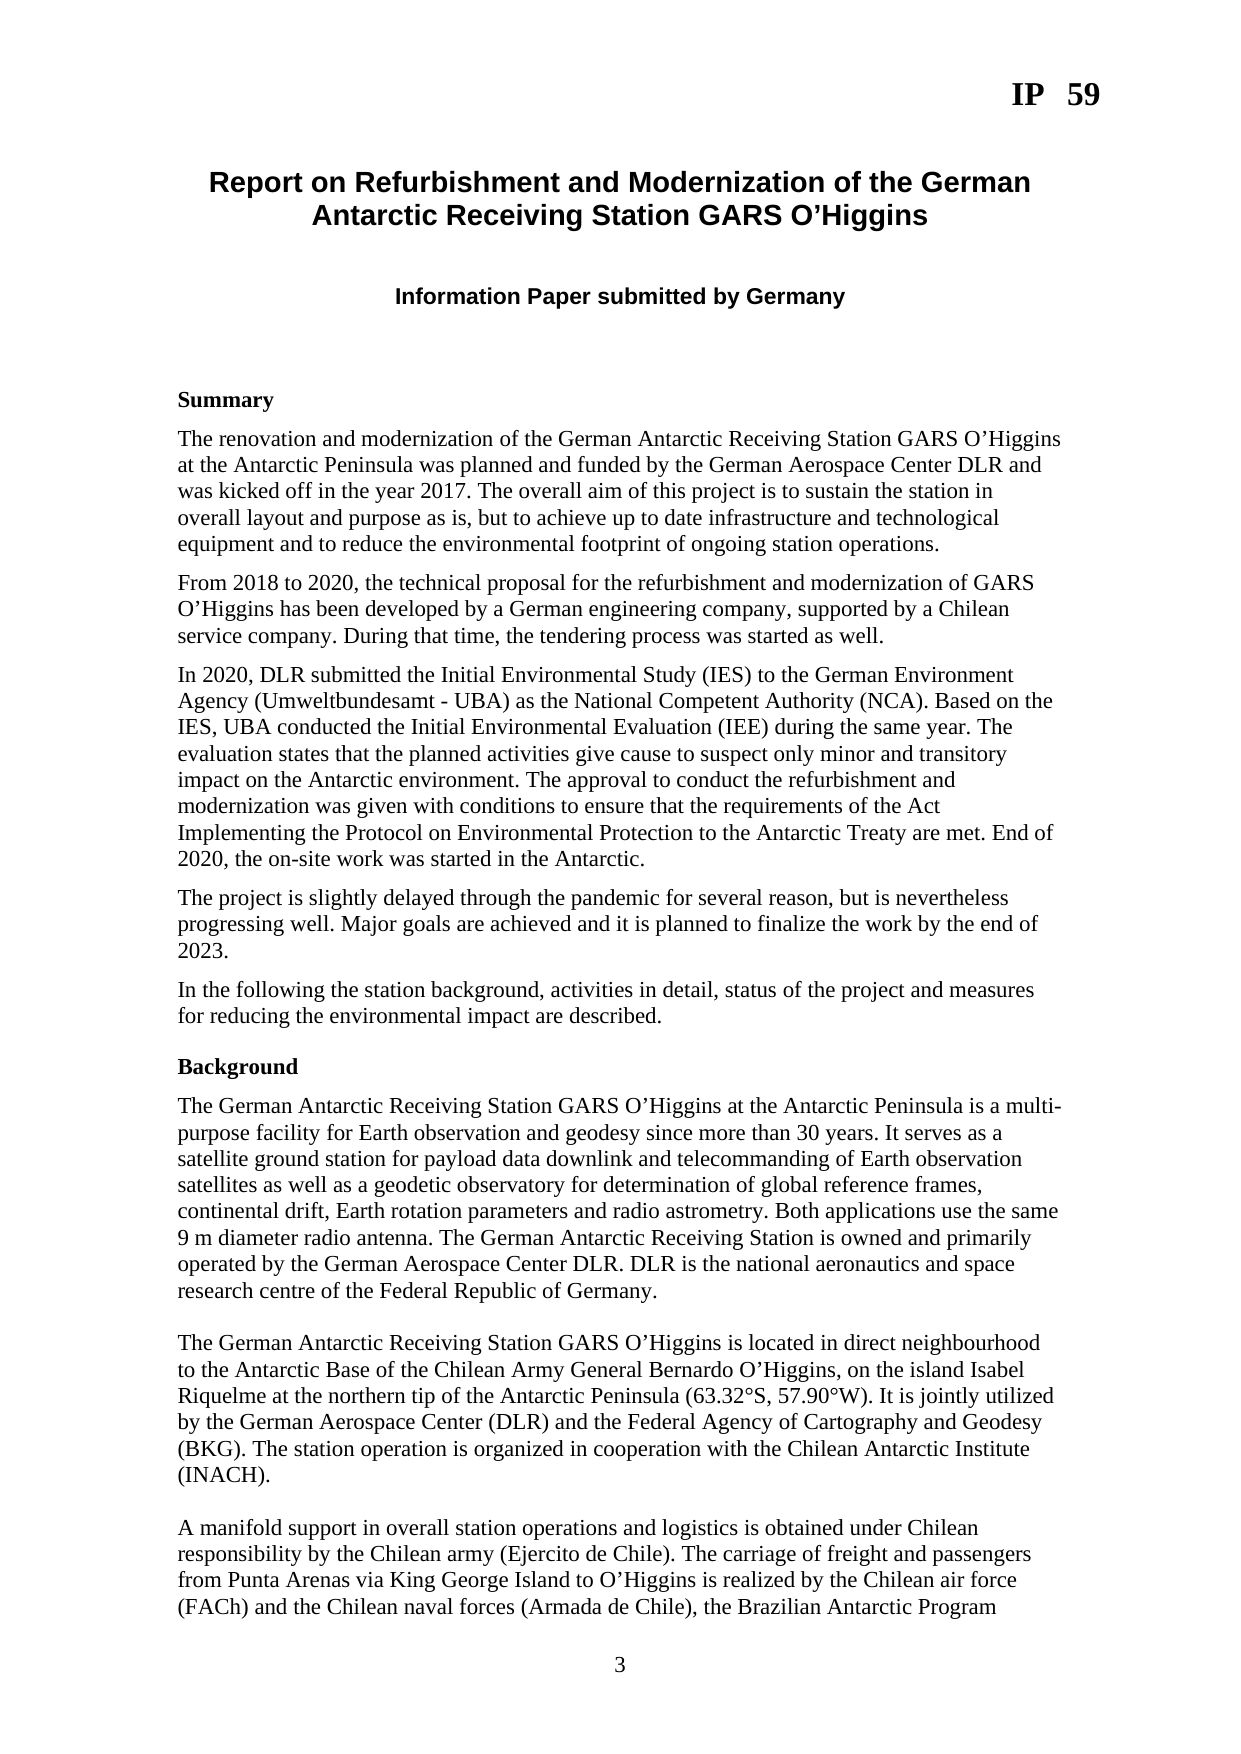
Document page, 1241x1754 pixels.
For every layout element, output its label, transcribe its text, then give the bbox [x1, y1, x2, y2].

subtitle The renovation and modernization of the German Antarctic Receiving Station GARS O’Higgins at the Antarctic Peninsula was planned and funded by the German Aerospace Center DLR and was kicked off in the year 2017. The overall aim of this project is to sustain the station in overall layout and purpose as is, but to achieve up to date infrastructure and technological equipment and to reduce the environmental footprint of ongoing station operations. [177, 425, 1063, 557]
text From 2018 to 2020, the technical proposal for the refurbishment and modernization of GARS O’Higgins has been developed by a German engineering company, supported by a Chilean service company. During that time, the tendering process was started as well. [177, 569, 1063, 648]
text The German Antarctic Receiving Station GARS O’Higgins at the Antarctic Peninsula is a multi-purpose facility for Earth observation and geodesy since more than 30 years. It serves as a satellite ground station for payload data downlink and telecommanding of Earth observation satellites as well as a geodetic observatory for determination of global reference frames, continental drift, Earth rotation parameters and radio astrometry. Both applications use the same 9 m diameter radio antenna. The German Antarctic Receiving Station is owned and primarily operated by the German Aerospace Center DLR. DLR is the national aeronautics and space research centre of the Federal Republic of Germany. [177, 1092, 1063, 1303]
text Report on Refurbishment and Modernization of the German Antarctic Receiving Station GARS O’Higgins [177, 165, 1063, 232]
text In 2020, DLR submitted the Initial Environmental Study (IES) to the German Environment Agency (Umweltbundesamt - UBA) as the National Competent Authority (NCA). Based on the IES, UBA conducted the Initial Environmental Evaluation (IEE) during the same year. The evaluation states that the planned activities give cause to suspect only minor and transitory impact on the Antarctic environment. The approval to conduct the refurbishment and modernization was given with conditions to ensure that the requirements of the Act Implementing the Protocol on Environmental Protection to the Antarctic Treaty are met. End of 2020, the on-site work was started in the Antarctic. [177, 661, 1063, 872]
text Information Paper submitted by Germany [177, 283, 1063, 310]
subtitle Background [177, 1053, 1063, 1080]
subtitle Summary [177, 386, 1063, 412]
text The German Antarctic Receiving Station GARS O’Higgins is located in direct neighbourhood to the Antarctic Base of the Chilean Army General Bernardo O’Higgins, on the island Isabel Riquelme at the northern tip of the Antarctic Peninsula (63.32°S, 57.90°W). It is jointly utilized by the German Aerospace Center (DLR) and the Federal Agency of Cartography and Geodesy (BKG). The station operation is organized in cooperation with the Chilean Antarctic Institute (INACH). [177, 1329, 1063, 1487]
text In the following the station background, activities in detail, status of the project and measures for reducing the environmental impact are described. [177, 976, 1063, 1028]
text The project is slightly delayed through the pandemic for several reason, but is nevertheless progressing well. Major goals are achieved and it is planned to finalize the work by the end of 2023. [177, 884, 1063, 963]
text A manifold support in overall station operations and logistics is obtained under Chilean responsibility by the Chilean army (Ejercito de Chile). The carriage of freight and passengers from Punta Arenas via King George Island to O’Higgins is realized by the Chilean air force (FACh) and the Chilean naval forces (Armada de Chile), the Brazilian Antarctic Program [177, 1514, 1063, 1619]
